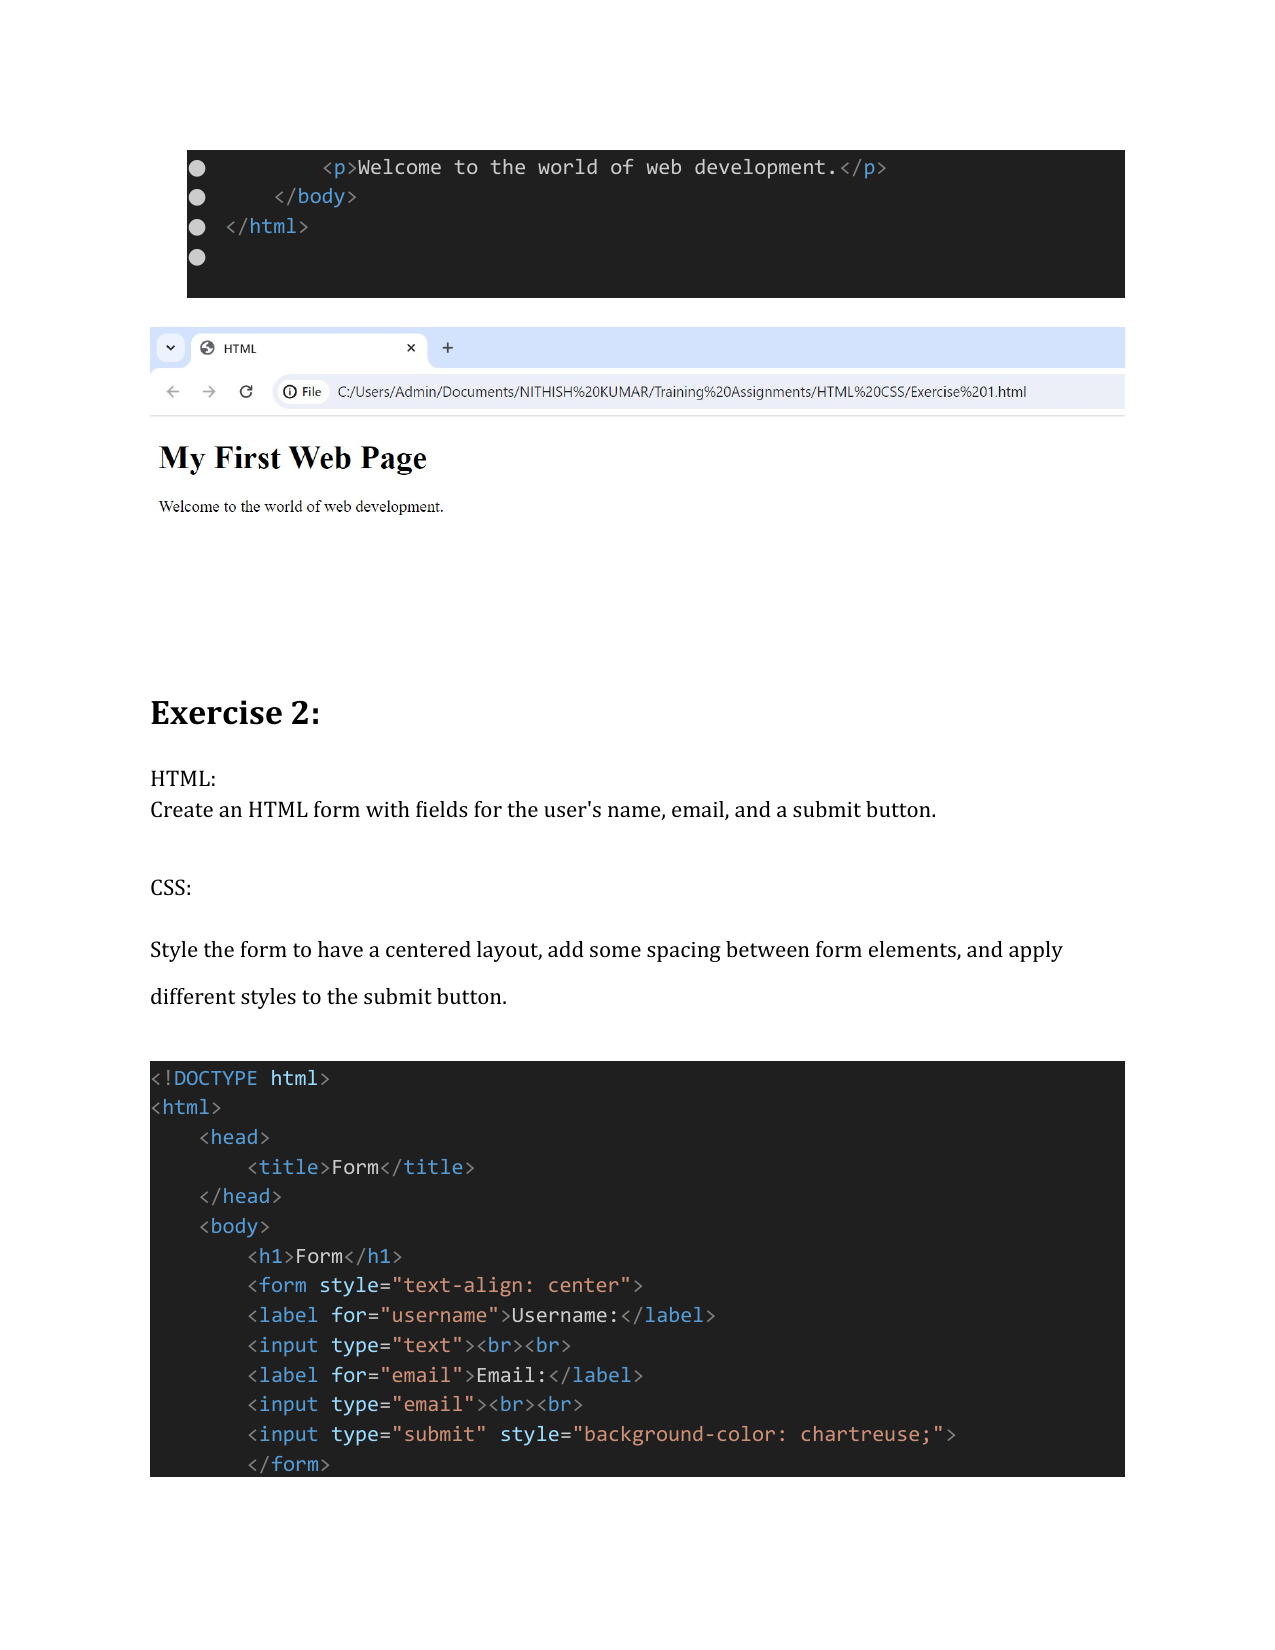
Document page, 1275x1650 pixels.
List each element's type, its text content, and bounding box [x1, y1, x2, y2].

text </head> [150, 1180, 1125, 1209]
list </html> [187, 209, 1125, 239]
list <p>Welcome to the world of web development.</p> [187, 150, 1125, 180]
text <input type="text"><br><br> [150, 1328, 1125, 1358]
text <label for="username">Username:</label> [150, 1298, 1125, 1328]
text <form style="text-align: center"> [150, 1269, 1125, 1298]
text <h1>Form</h1> [150, 1239, 1125, 1269]
text <html> [150, 1091, 1125, 1120]
text CSS: [150, 874, 1125, 901]
text <head> [150, 1120, 1125, 1150]
list </body> [187, 180, 1125, 209]
text <title>Form</title> [150, 1150, 1125, 1180]
text Style the form to have a centered layout, add some spacing between form elements, and apply different styles to the submit button. [150, 936, 1125, 1010]
text <input type="email"><br><br> [150, 1388, 1125, 1417]
text </form> [150, 1447, 1125, 1477]
picture [150, 327, 1125, 663]
text <label for="email">Email:</label> [150, 1358, 1125, 1388]
text <body> [150, 1209, 1125, 1239]
text Create an HTML form with fields for the user's name, email, and a submit button. [150, 796, 1125, 822]
subtitle Exercise 2: [150, 692, 1125, 732]
text <input type="submit" style="background-color: chartreuse;"> [150, 1417, 1125, 1447]
text HTML: [150, 765, 1125, 792]
text <!DOCTYPE html> [150, 1061, 1125, 1091]
